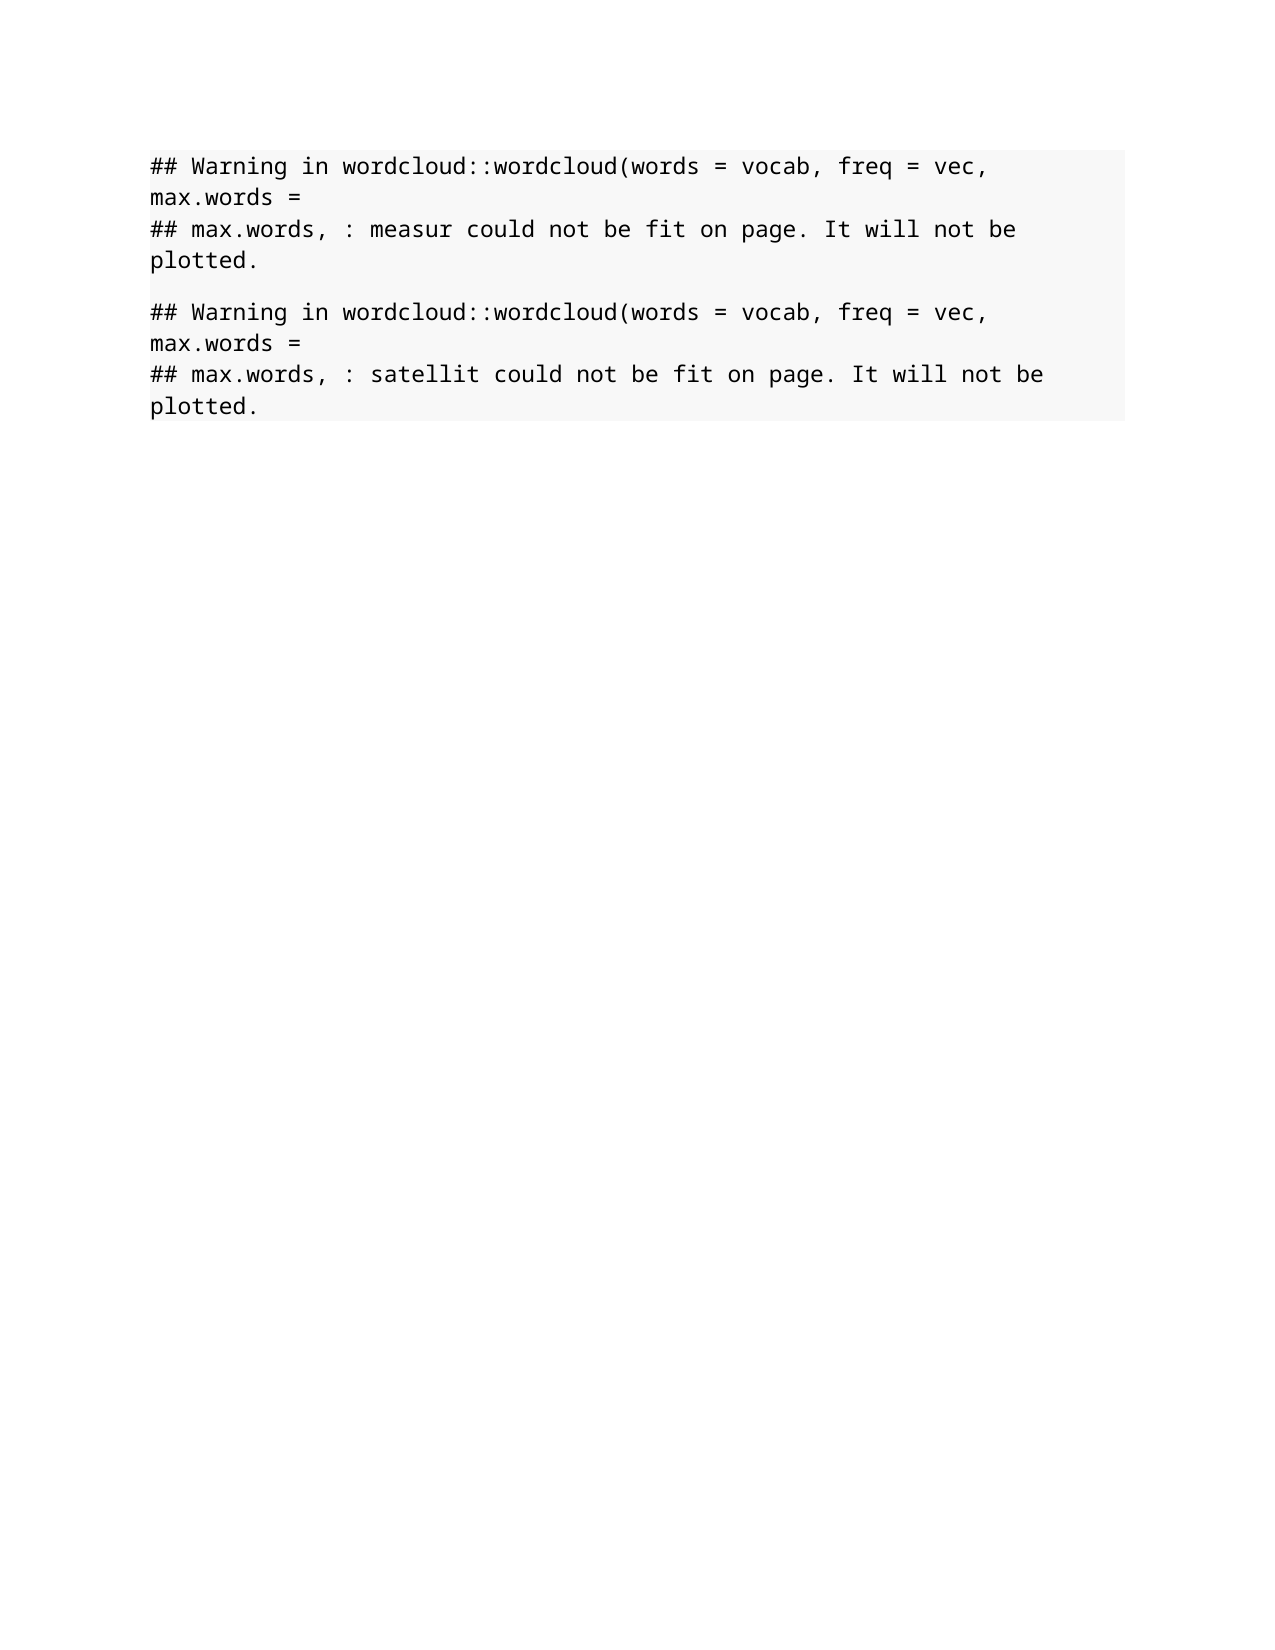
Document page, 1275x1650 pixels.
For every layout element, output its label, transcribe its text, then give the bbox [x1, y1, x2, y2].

text ## Warning in wordcloud::wordcloud(words = vocab, freq = vec, max.words = ## max.words, : measur could not be fit on page. It will not be plotted. [150, 150, 1125, 275]
text ## Warning in wordcloud::wordcloud(words = vocab, freq = vec, max.words = ## max.words, : satellit could not be fit on page. It will not be plotted. [150, 296, 1125, 421]
